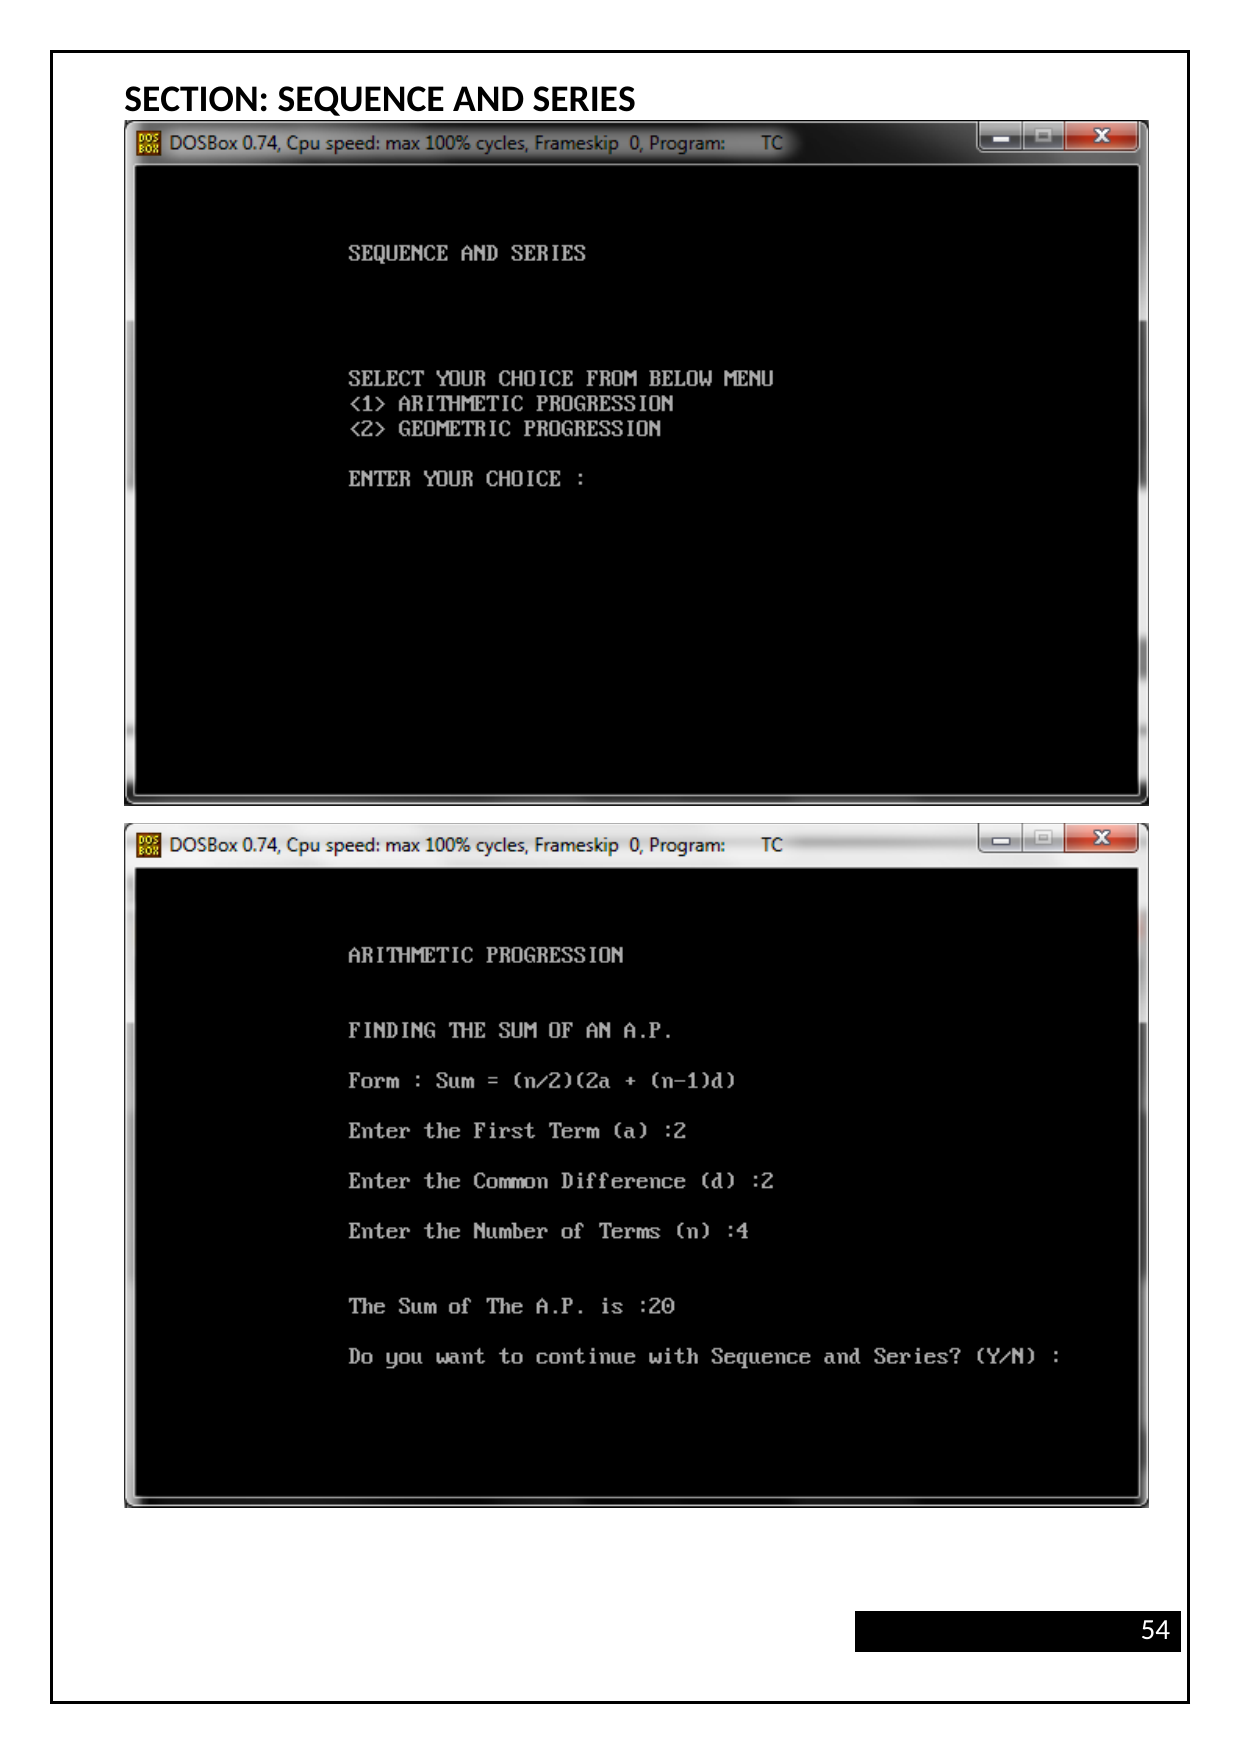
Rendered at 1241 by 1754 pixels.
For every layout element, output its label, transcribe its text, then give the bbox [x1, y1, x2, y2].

text SECTION: SEQUENCE AND SERIES [124, 75, 1181, 121]
picture [124, 120, 1149, 806]
picture [124, 823, 1149, 1508]
